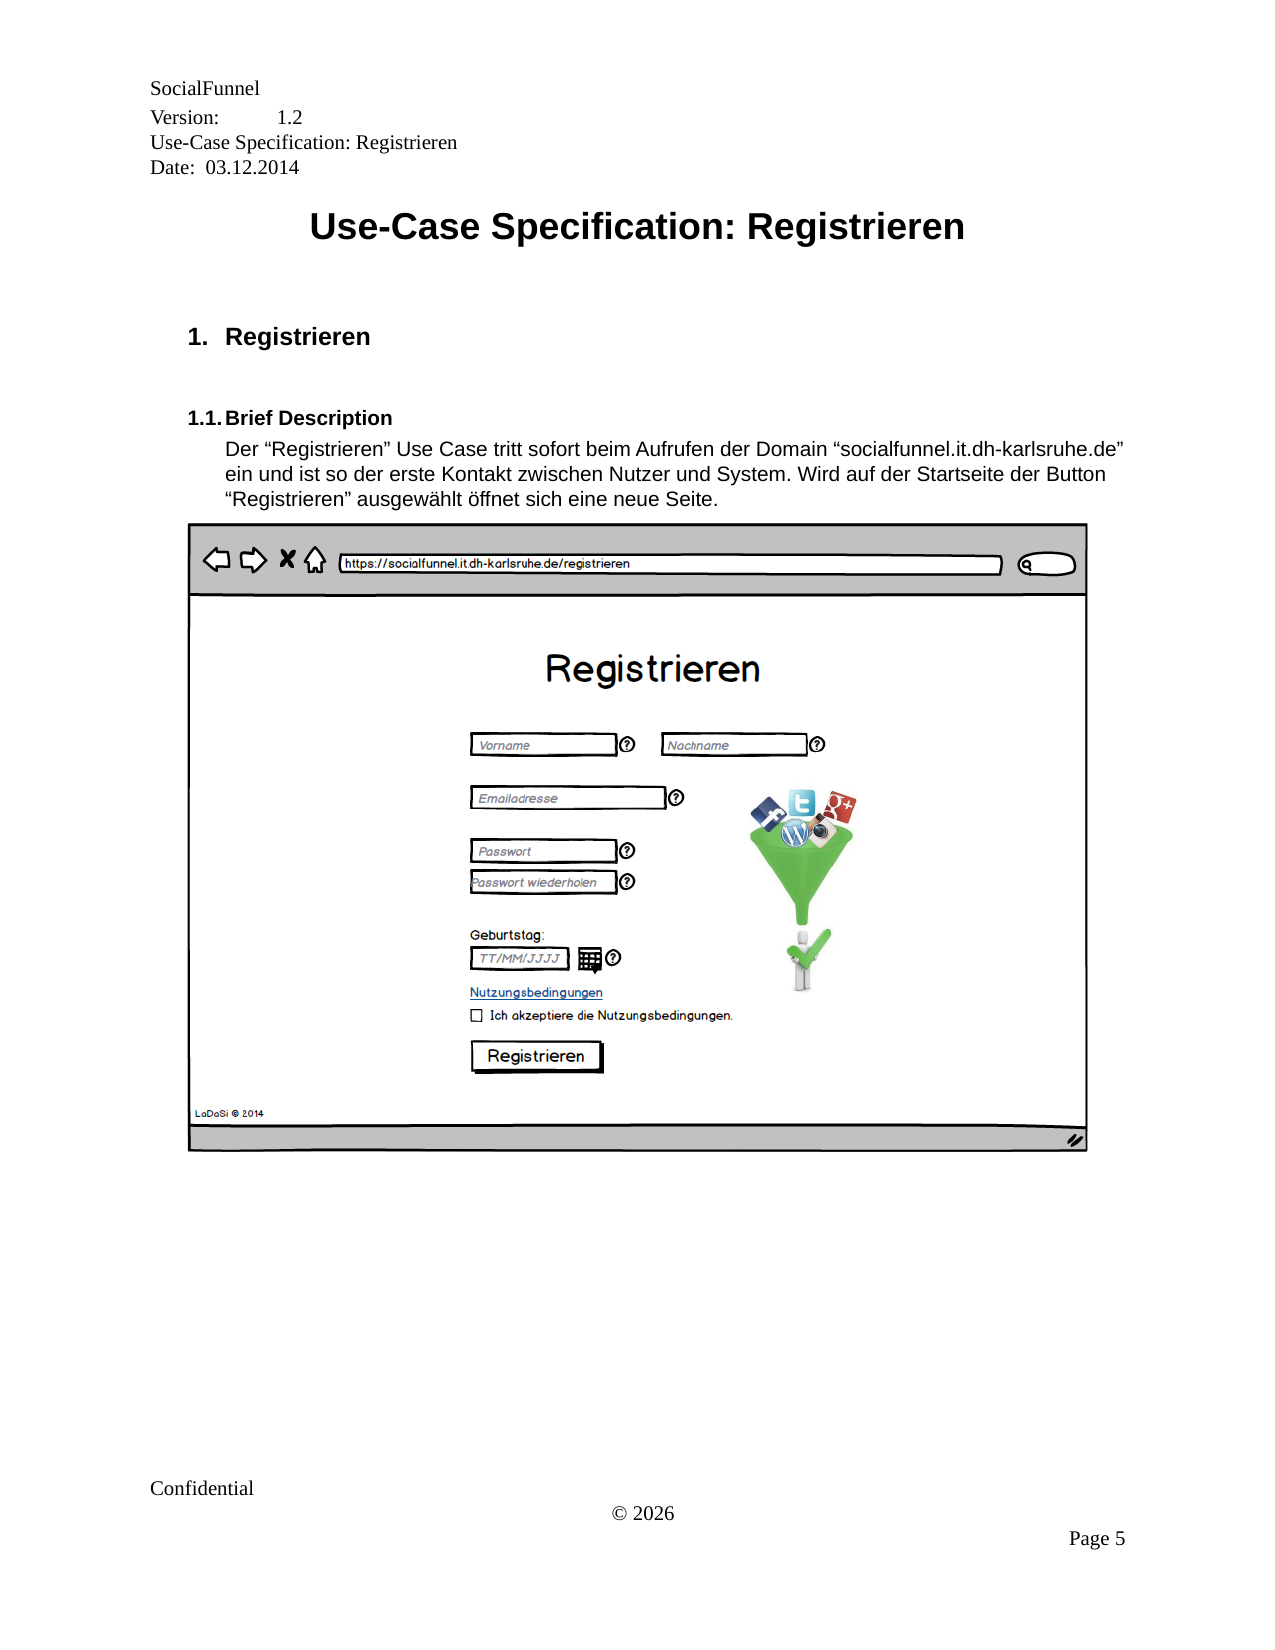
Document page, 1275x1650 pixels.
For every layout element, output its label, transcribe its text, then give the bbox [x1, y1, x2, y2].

subtitle Registrieren [187, 322, 1125, 351]
picture [187, 523, 1088, 1152]
subtitle Brief Description [187, 405, 1125, 430]
text Der “Registrieren” Use Case tritt sofort beim Aufrufen der Domain “socialfunnel.it.dh-karlsruhe.de” ein und ist so der erste Kontakt zwischen Nutzer und System. Wird auf der Startseite der Button “Registrieren” ausgewählt öffnet sich eine neue Seite. [225, 436, 1125, 511]
title Use-Case Specification: Registrieren [150, 204, 1125, 247]
